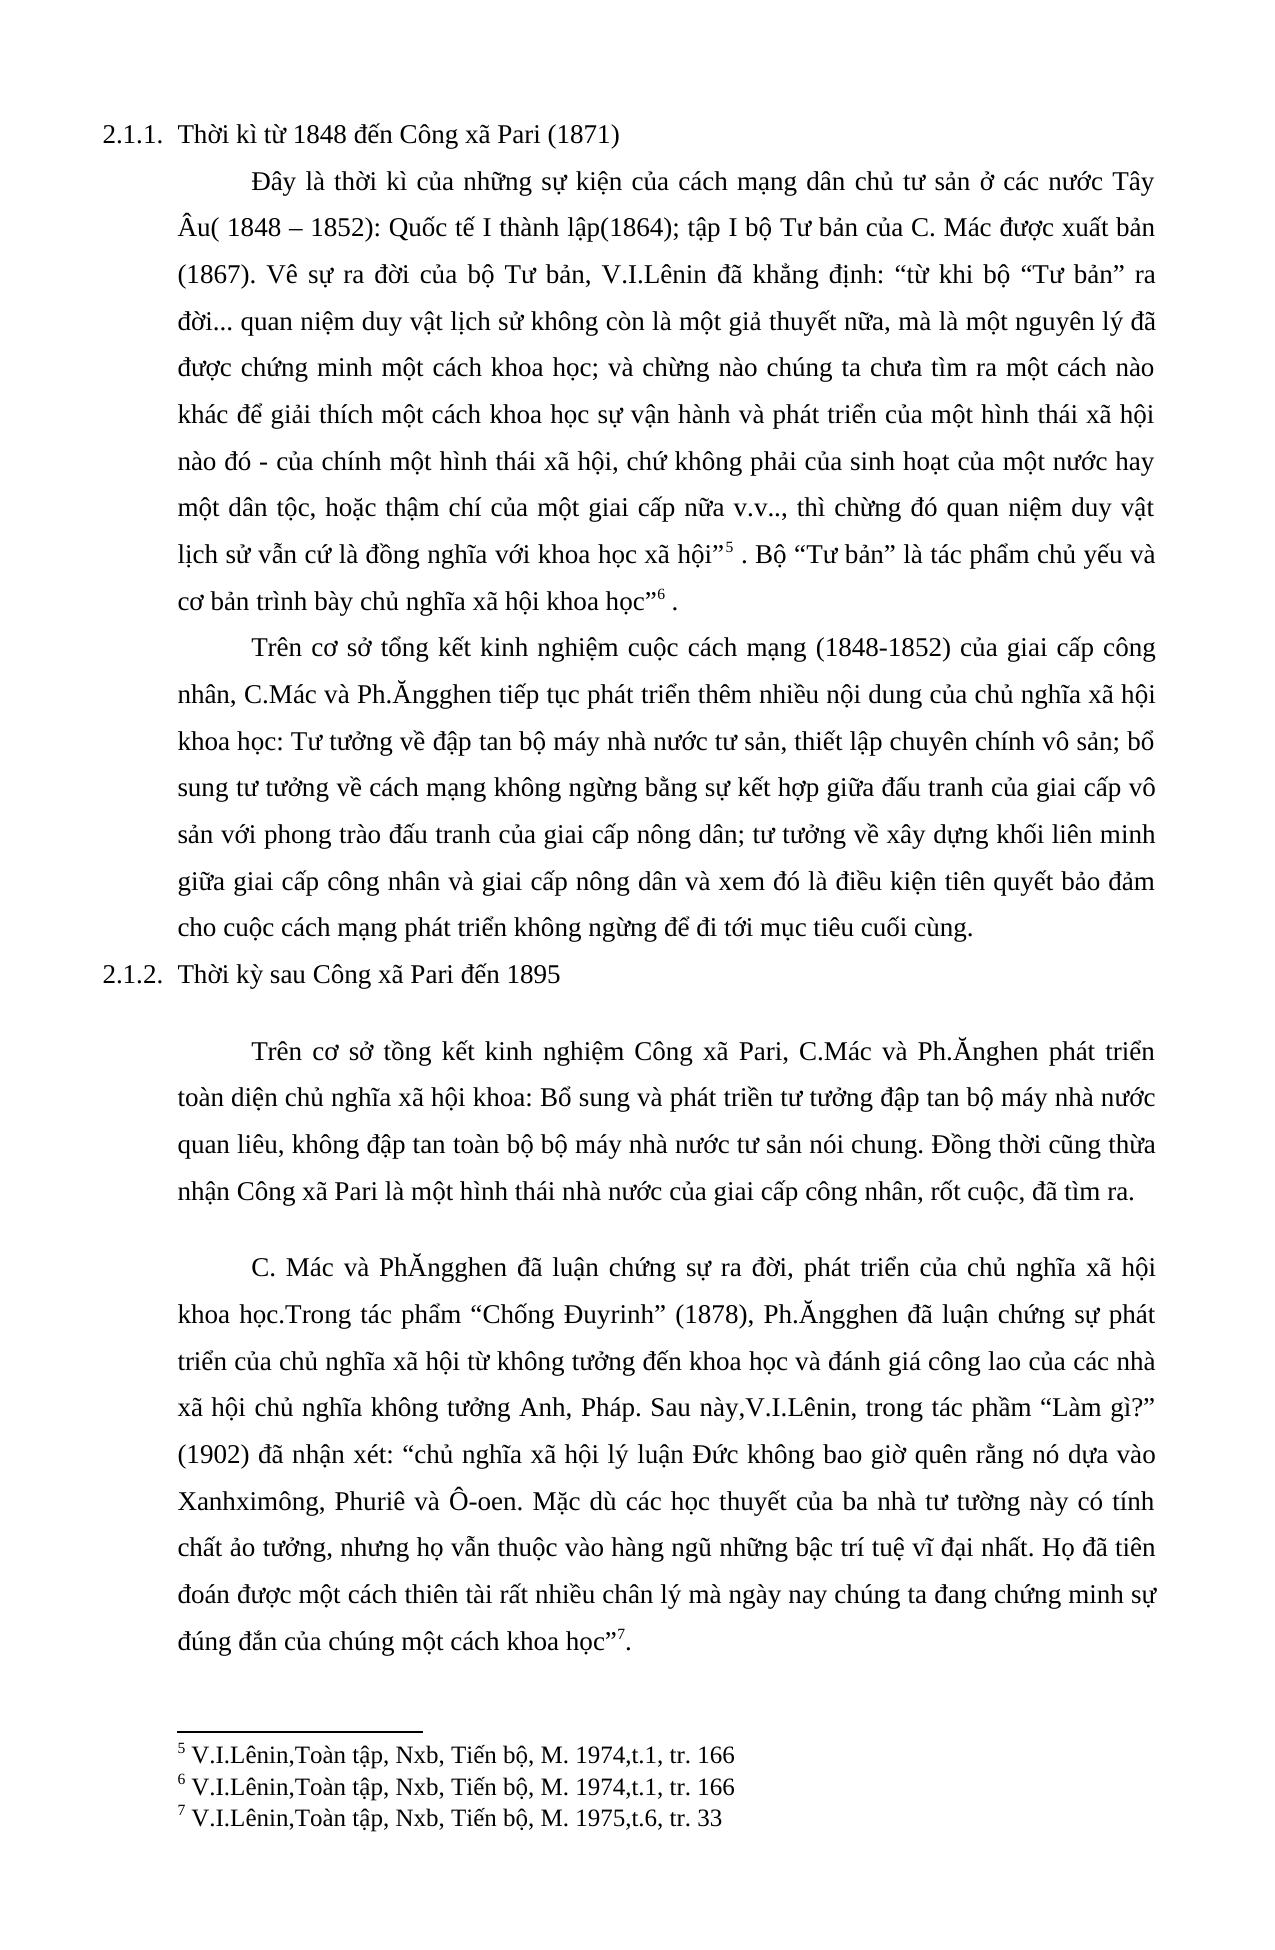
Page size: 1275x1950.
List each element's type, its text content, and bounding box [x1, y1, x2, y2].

text C. Mác và PhĂngghen đã luận chứng sự ra đời, phát triển của chủ nghĩa xã hội khoa học.Trong tác phẩm “Chống Đuyrinh” (1878), Ph.Ăngghen đã luận chứng sự phát triển của chủ nghĩa xã hội từ không tưởng đến khoa học và đánh giá công lao của các nhà xã hội chủ nghĩa không tưởng Anh, Pháp. Sau này,V.I.Lênin, trong tác phầm “Làm gì?” (1902) đã nhận xét: “chủ nghĩa xã hội lý luận Đức không bao giờ quên rằng nó dựa vào Xanhximông, Phuriê và Ô-oen. Mặc dù các học thuyết của ba nhà tư tường này có tính chất ảo tưởng, nhưng họ vẫn thuộc vào hàng ngũ những bậc trí tuệ vĩ đại nhất. Họ đã tiên đoán được một cách thiên tài rất nhiều chân lý mà ngày nay chúng ta đang chứng minh sự đúng đắn của chúng một cách khoa học”. [177, 1251, 1157, 1656]
text Đây là thời kì của những sự kiện của cách mạng dân chủ tư sản ở các nước Tây Âu( 1848 – 1852): Quốc tế I thành lập(1864); tập I bộ Tư bản của C. Mác được xuất bản (1867). Vê sự ra đời của bộ Tư bản, V.I.Lênin đã khẳng định: “từ khi bộ “Tư bản” ra đời... quan niệm duy vật lịch sử không còn là một giả thuyết nữa, mà là một nguyên lý đã được chứng minh một cách khoa học; và chừng nào chúng ta chưa tìm ra một cách nào khác để giải thích một cách khoa học sự vận hành và phát triển của một hình thái xã hội nào đó - của chính một hình thái xã hội, chứ không phải của sinh hoạt của một nước hay một dân tộc, hoặc thậm chí của một giai cấp nữa v.v.., thì chừng đó quan niệm duy vật lịch sử vẫn cứ là đồng nghĩa với khoa học xã hội” . Bộ “Tư bản” là tác phẩm chủ yếu và cơ bản trình bày chủ nghĩa xã hội khoa học” . [177, 165, 1157, 616]
list Thời kỳ sau Công xã Pari đến 1895 [102, 958, 1157, 989]
text Trên cơ sở tổng kết kinh nghiệm cuộc cách mạng (1848-1852) của giai cấp công nhân, C.Mác và Ph.Ăngghen tiếp tục phát triển thêm nhiều nội dung của chủ nghĩa xã hội khoa học: Tư tưởng về đập tan bộ máy nhà nước tư sản, thiết lập chuyên chính vô sản; bổ sung tư tưởng về cách mạng không ngừng bằng sự kết hợp giữa đấu tranh của giai cấp vô sản với phong trào đấu tranh của giai cấp nông dân; tư tưởng về xây dựng khối liên minh giữa giai cấp công nhân và giai cấp nông dân và xem đó là điều kiện tiên quyết bảo đảm cho cuộc cách mạng phát triển không ngừng để đi tới mục tiêu cuối cùng. [177, 631, 1157, 943]
list Thời kì từ 1848 đến Công xã Pari (1871) [102, 118, 1157, 149]
text Trên cơ sở tồng kết kinh nghiệm Công xã Pari, C.Mác và Ph.Ănghen phát triển toàn diện chủ nghĩa xã hội khoa: Bổ sung và phát triền tư tưởng đập tan bộ máy nhà nước quan liêu, không đập tan toàn bộ bộ máy nhà nước tư sản nói chung. Đồng thời cũng thừa nhận Công xã Pari là một hình thái nhà nước của giai cấp công nhân, rốt cuộc, đã tìm ra. [177, 1035, 1157, 1206]
